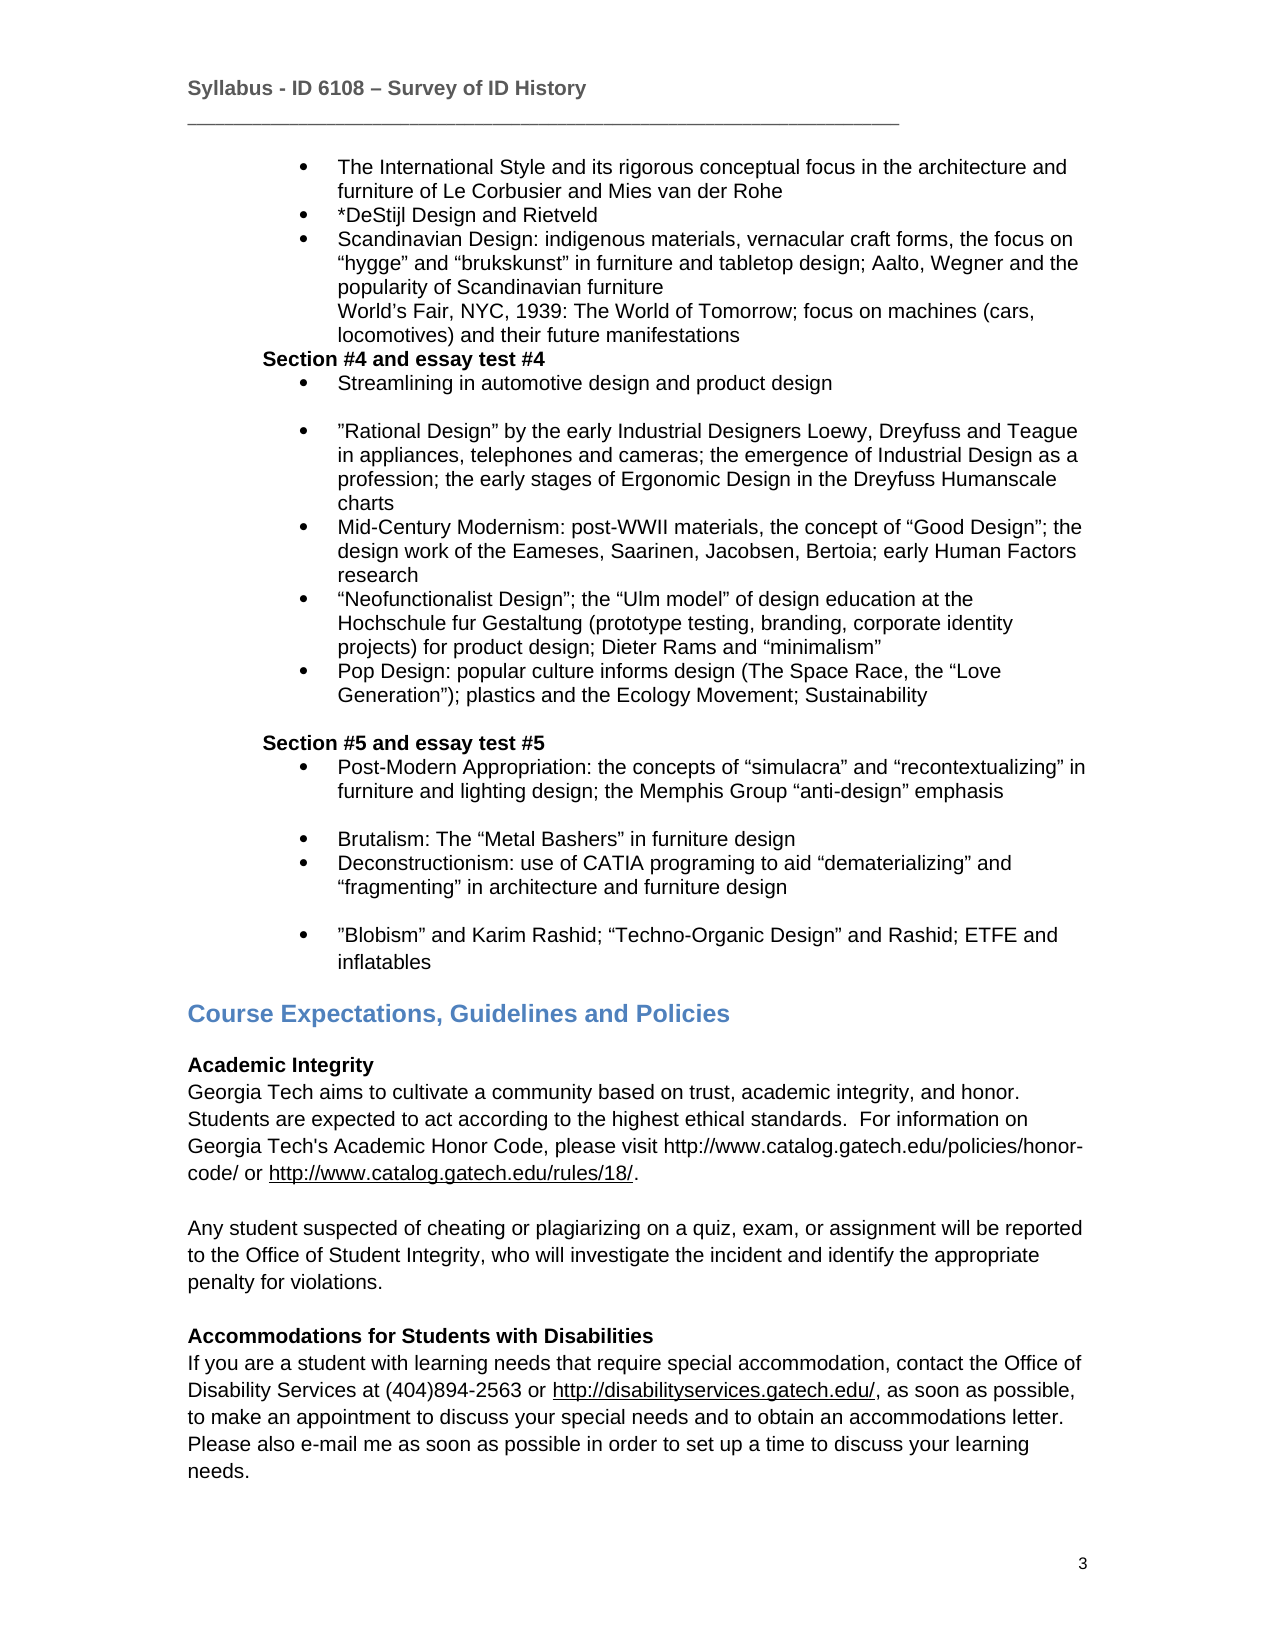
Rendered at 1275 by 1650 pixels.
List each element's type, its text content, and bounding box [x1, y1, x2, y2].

subtitle Academic Integrity [187, 1051, 1087, 1078]
text Section #4 and essay test #4 [262, 347, 1087, 371]
subtitle Accommodations for Students with Disabilities [187, 1322, 1087, 1349]
list Pop Design: popular culture informs design (The Space Race, the “Love Generation”); plastics and the Ecology Movement; Sustainability [300, 659, 1087, 731]
list Deconstructionism: use of CATIA programing to aid “dematerializing” and “fragmenting” in architecture and furniture design [300, 851, 1087, 923]
list *DeStijl Design and Rietveld [300, 203, 1087, 227]
text Course Expectations, Guidelines and Policies [187, 999, 1087, 1028]
text If you are a student with learning needs that require special accommodation, contact the Office of Disability Services at (404)894-2563 or http://disabilityservices.gatech.edu/, as soon as possible, to make an appointment to discuss your special needs and to obtain an accommodations letter. Please also e-mail me as soon as possible in order to set up a time to discuss your learning needs. [187, 1349, 1087, 1484]
list Brutalism: The “Metal Bashers” in furniture design [300, 827, 1087, 851]
text Section #5 and essay test #5 [262, 731, 1087, 755]
list The International Style and its rigorous conceptual focus in the architecture and furniture of Le Corbusier and Mies van der Rohe [300, 155, 1087, 203]
list Scandinavian Design: indigenous materials, vernacular craft forms, the focus on “hygge” and “brukskunst” in furniture and tabletop design; Aalto, Wegner and the popularity of Scandinavian furniture World’s Fair, NYC, 1939: The World of Tomorrow; focus on machines (cars, locomotives) and their future manifestations [300, 227, 1087, 347]
list ”Rational Design” by the early Industrial Designers Loewy, Dreyfuss and Teague in appliances, telephones and cameras; the emergence of Industrial Design as a profession; the early stages of Ergonomic Design in the Dreyfuss Humanscale charts [300, 419, 1087, 515]
list ”Blobism” and Karim Rashid; “Techno-Organic Design” and Rashid; ETFE and inflatables [300, 923, 1087, 975]
list Post-Modern Appropriation: the concepts of “simulacra” and “recontextualizing” in furniture and lighting design; the Memphis Group “anti-design” emphasis [300, 755, 1087, 827]
text Georgia Tech aims to cultivate a community based on trust, academic integrity, and honor. Students are expected to act according to the highest ethical standards. For information on Georgia Tech's Academic Honor Code, please visit http://www.catalog.gatech.edu/policies/honor-code/ or http://www.catalog.gatech.edu/rules/18/. [187, 1078, 1087, 1186]
list Streamlining in automotive design and product design [300, 371, 1087, 419]
list “Neofunctionalist Design”; the “Ulm model” of design education at the Hochschule fur Gestaltung (prototype testing, branding, corporate identity projects) for product design; Dieter Rams and “minimalism” [300, 587, 1087, 659]
text Any student suspected of cheating or plagiarizing on a quiz, exam, or assignment will be reported to the Office of Student Integrity, who will investigate the incident and identify the appropriate penalty for violations. [187, 1213, 1087, 1294]
list Mid-Century Modernism: post-WWII materials, the concept of “Good Design”; the design work of the Eameses, Saarinen, Jacobsen, Bertoia; early Human Factors research [300, 515, 1087, 587]
